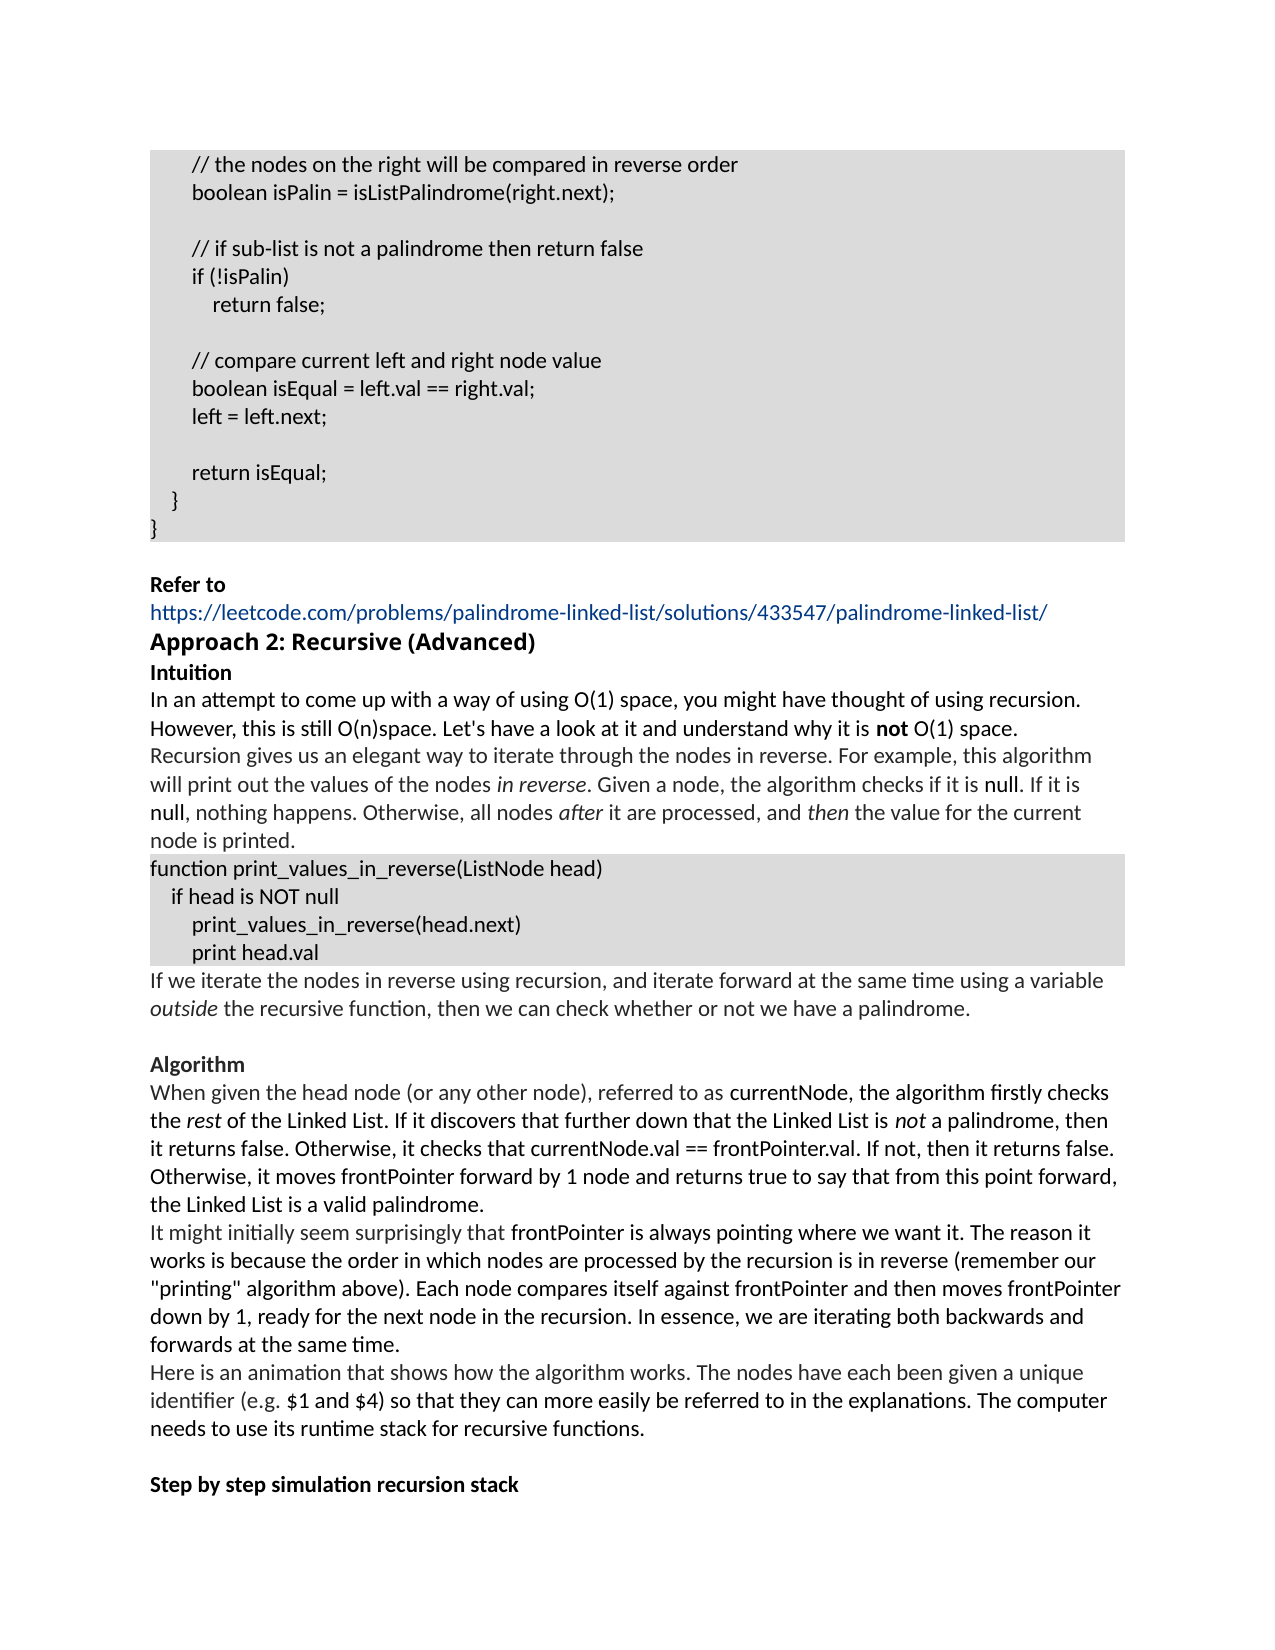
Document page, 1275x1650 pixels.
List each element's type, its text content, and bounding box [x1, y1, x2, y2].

text if (!isPalin) [150, 262, 1125, 290]
text print_values_in_reverse(head.next) [150, 910, 1125, 938]
text Refer to [150, 570, 1125, 598]
text print head.val [150, 938, 1125, 966]
text function print_values_in_reverse(ListNode head) [150, 854, 1125, 882]
text if head is NOT null [150, 882, 1125, 910]
text // compare current left and right node value [150, 346, 1125, 374]
text Here is an animation that shows how the algorithm works. The nodes have each been given a unique identifier (e.g. $1 and $4) so that they can more easily be referred to in the explanations. The computer needs to use its runtime stack for recursive functions. [150, 1358, 1125, 1442]
text It might initially seem surprisingly that frontPointer is always pointing where we want it. The reason it works is because the order in which nodes are processed by the recursion is in reverse (remember our "printing" algorithm above). Each node compares itself against frontPointer and then moves frontPointer down by 1, ready for the next node in the recursion. In essence, we are iterating both backwards and forwards at the same time. [150, 1218, 1125, 1358]
text When given the head node (or any other node), referred to as currentNode, the algorithm firstly checks the rest of the Linked List. If it discovers that further down that the Linked List is not a palindrome, then it returns false. Otherwise, it checks that currentNode.val == frontPointer.val. If not, then it returns false. Otherwise, it moves frontPointer forward by 1 node and returns true to say that from this point forward, the Linked List is a valid palindrome. [150, 1078, 1125, 1218]
text https://leetcode.com/problems/palindrome-linked-list/solutions/433547/palindrome-linked-list/ [150, 598, 1125, 626]
text // the nodes on the right will be compared in reverse order [150, 150, 1125, 178]
text return false; [150, 290, 1125, 318]
text Intuition [150, 658, 1125, 686]
text If we iterate the nodes in reverse using recursion, and iterate forward at the same time using a variable outside the recursive function, then we can check whether or not we have a palindrome. [150, 966, 1125, 1022]
text In an attempt to come up with a way of using O(1) space, you might have thought of using recursion. However, this is still O(n)space. Let's have a look at it and understand why it is not O(1) space. [150, 686, 1125, 742]
text left = left.next; [150, 402, 1125, 430]
text } [150, 486, 1125, 514]
text Algorithm [150, 1050, 1125, 1078]
text } [150, 514, 1125, 542]
text boolean isPalin = isListPalindrome(right.next); [150, 178, 1125, 206]
text Step by step simulation recursion stack [150, 1470, 1125, 1498]
text Recursion gives us an elegant way to iterate through the nodes in reverse. For example, this algorithm will print out the values of the nodes in reverse. Given a node, the algorithm checks if it is null. If it is null, nothing happens. Otherwise, all nodes after it are processed, and then the value for the current node is printed. [150, 742, 1125, 854]
text // if sub-list is not a palindrome then return false [150, 234, 1125, 262]
text boolean isEqual = left.val == right.val; [150, 374, 1125, 402]
text return isEqual; [150, 458, 1125, 486]
